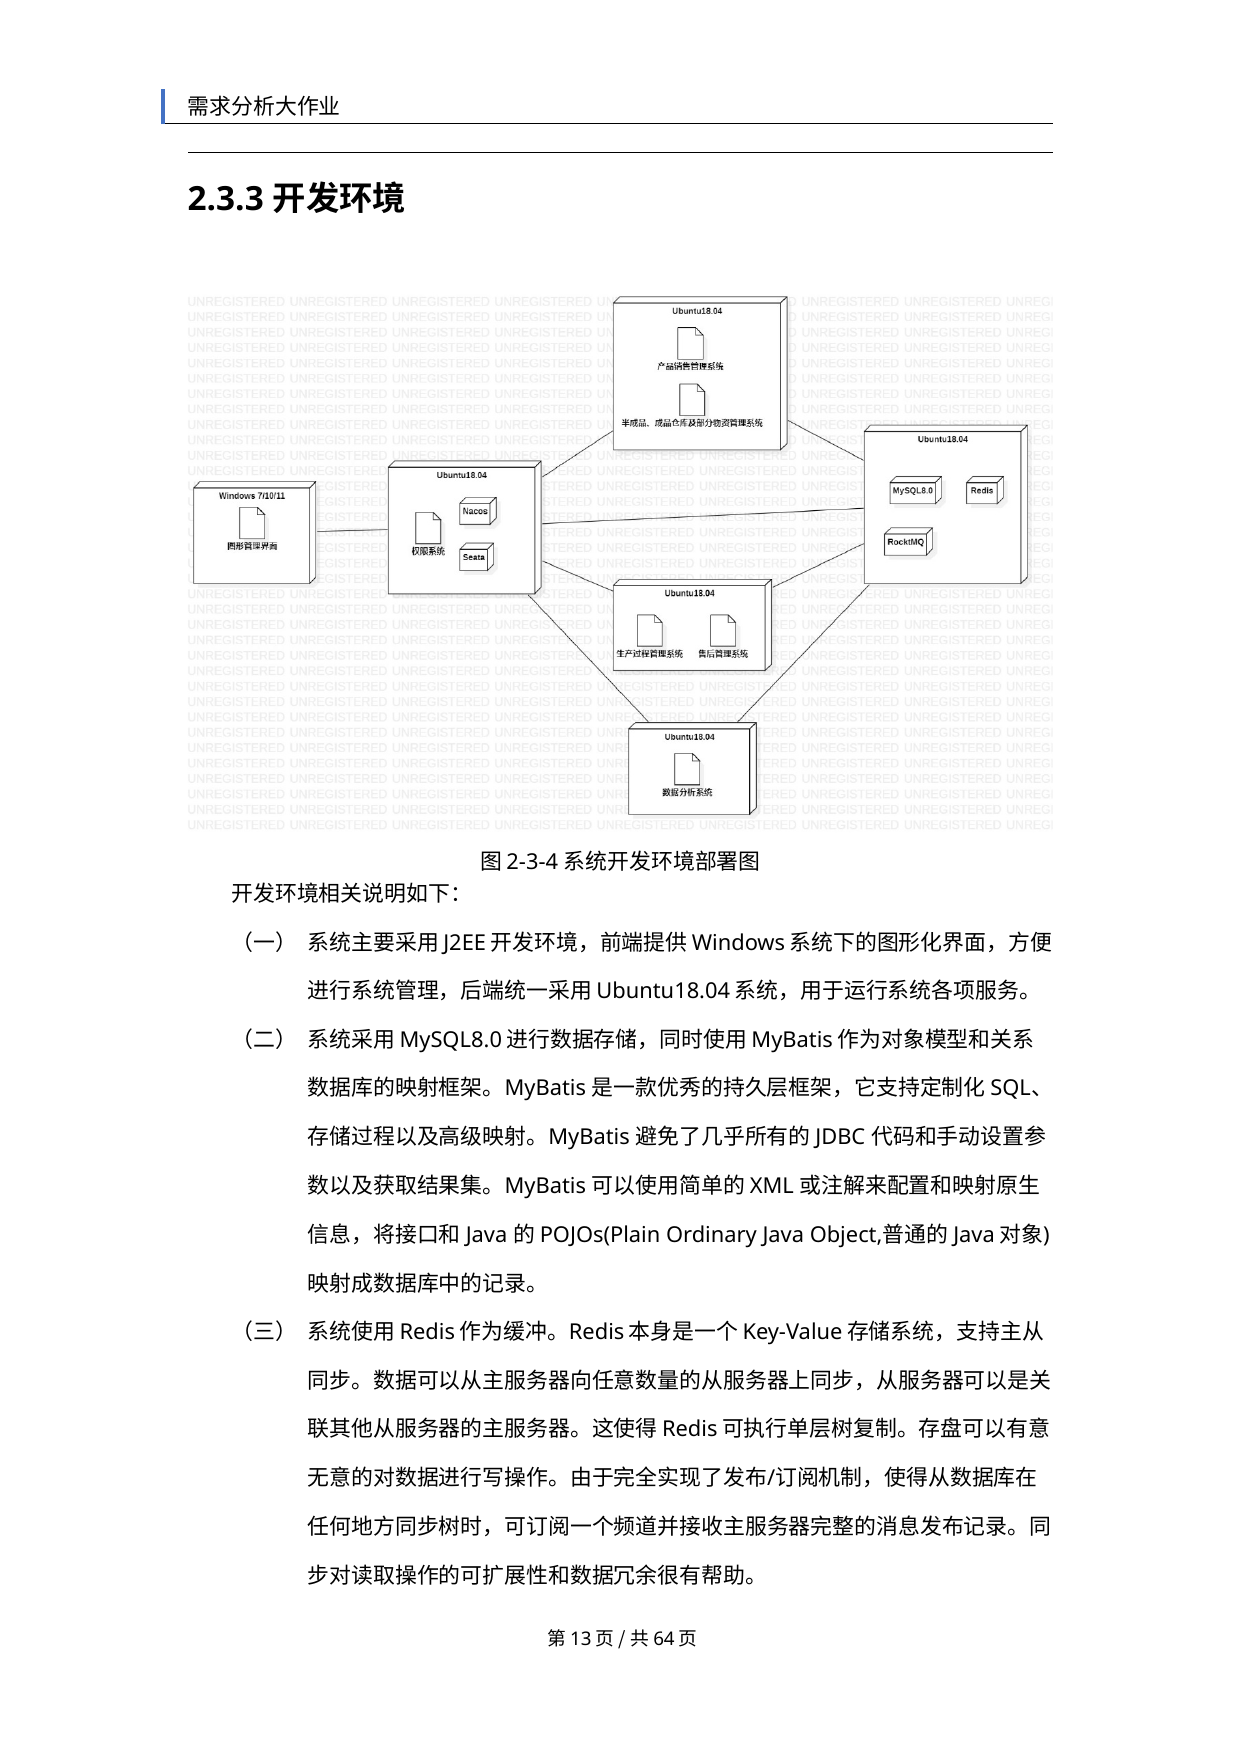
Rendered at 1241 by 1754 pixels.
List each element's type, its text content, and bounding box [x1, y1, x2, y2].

list 系统主要采用J2EE开发环境，前端提供Windows系统下的图形化界面，方便进行系统管理，后端统一采用Ubuntu18.04系统，用于运行系统各项服务。 [231, 924, 1053, 1006]
text 图2-3-4 系统开发环境部署图 [187, 843, 1053, 876]
text 开发环境相关说明如下： [187, 876, 1053, 908]
subtitle 2.3.3 开发环境 [187, 163, 1053, 228]
list 系统采用MySQL8.0进行数据存储，同时使用MyBatis作为对象模型和关系数据库的映射框架。MyBatis 是一款优秀的持久层框架，它支持定制化 SQL、存储过程以及高级映射。MyBatis 避免了几乎所有的 JDBC 代码和手动设置参数以及获取结果集。MyBatis 可以使用简单的 XML 或注解来配置和映射原生信息，将接口和 Java 的 POJOs(Plain Ordinary Java Object,普通的 Java对象)映射成数据库中的记录。 [231, 1021, 1053, 1298]
picture [187, 291, 1053, 840]
list 系统使用Redis作为缓冲。Redis本身是一个Key-Value存储系统，支持主从同步。数据可以从主服务器向任意数量的从服务器上同步，从服务器可以是关联其他从服务器的主服务器。这使得Redis可执行单层树复制。存盘可以有意无意的对数据进行写操作。由于完全实现了发布/订阅机制，使得从数据库在任何地方同步树时，可订阅一个频道并接收主服务器完整的消息发布记录。同步对读取操作的可扩展性和数据冗余很有帮助。 [231, 1313, 1053, 1590]
